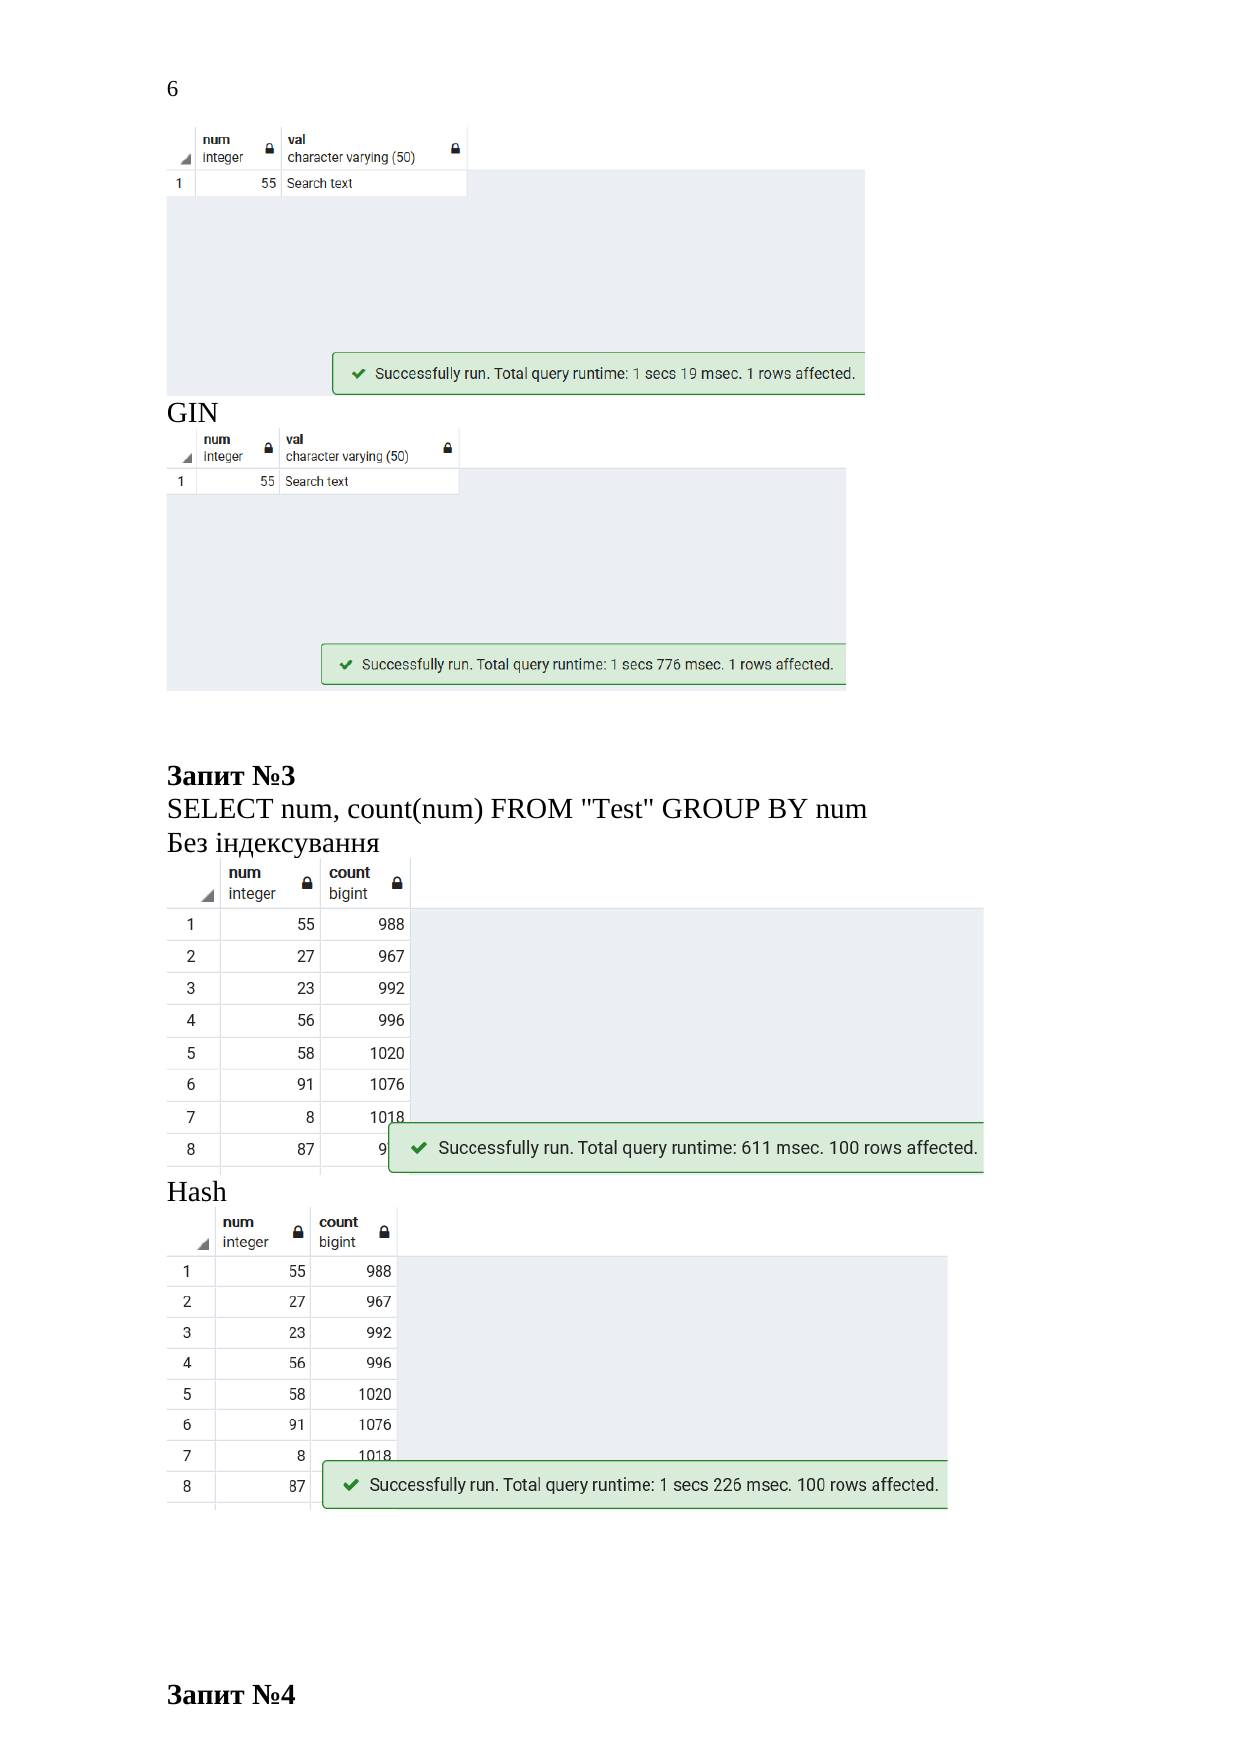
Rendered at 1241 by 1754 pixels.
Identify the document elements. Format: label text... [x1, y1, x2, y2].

text Без індексування [167, 825, 1187, 858]
picture [166, 858, 984, 1175]
text SELECT num, count(num) FROM "Test" GROUP BY num [167, 791, 1187, 825]
picture [166, 127, 865, 396]
text Hash [167, 1174, 1187, 1208]
text Запит №3 [167, 758, 1187, 791]
picture [166, 428, 847, 691]
text Запит №4 [167, 1677, 1187, 1711]
text GIN [167, 395, 1187, 429]
picture [166, 1207, 948, 1510]
